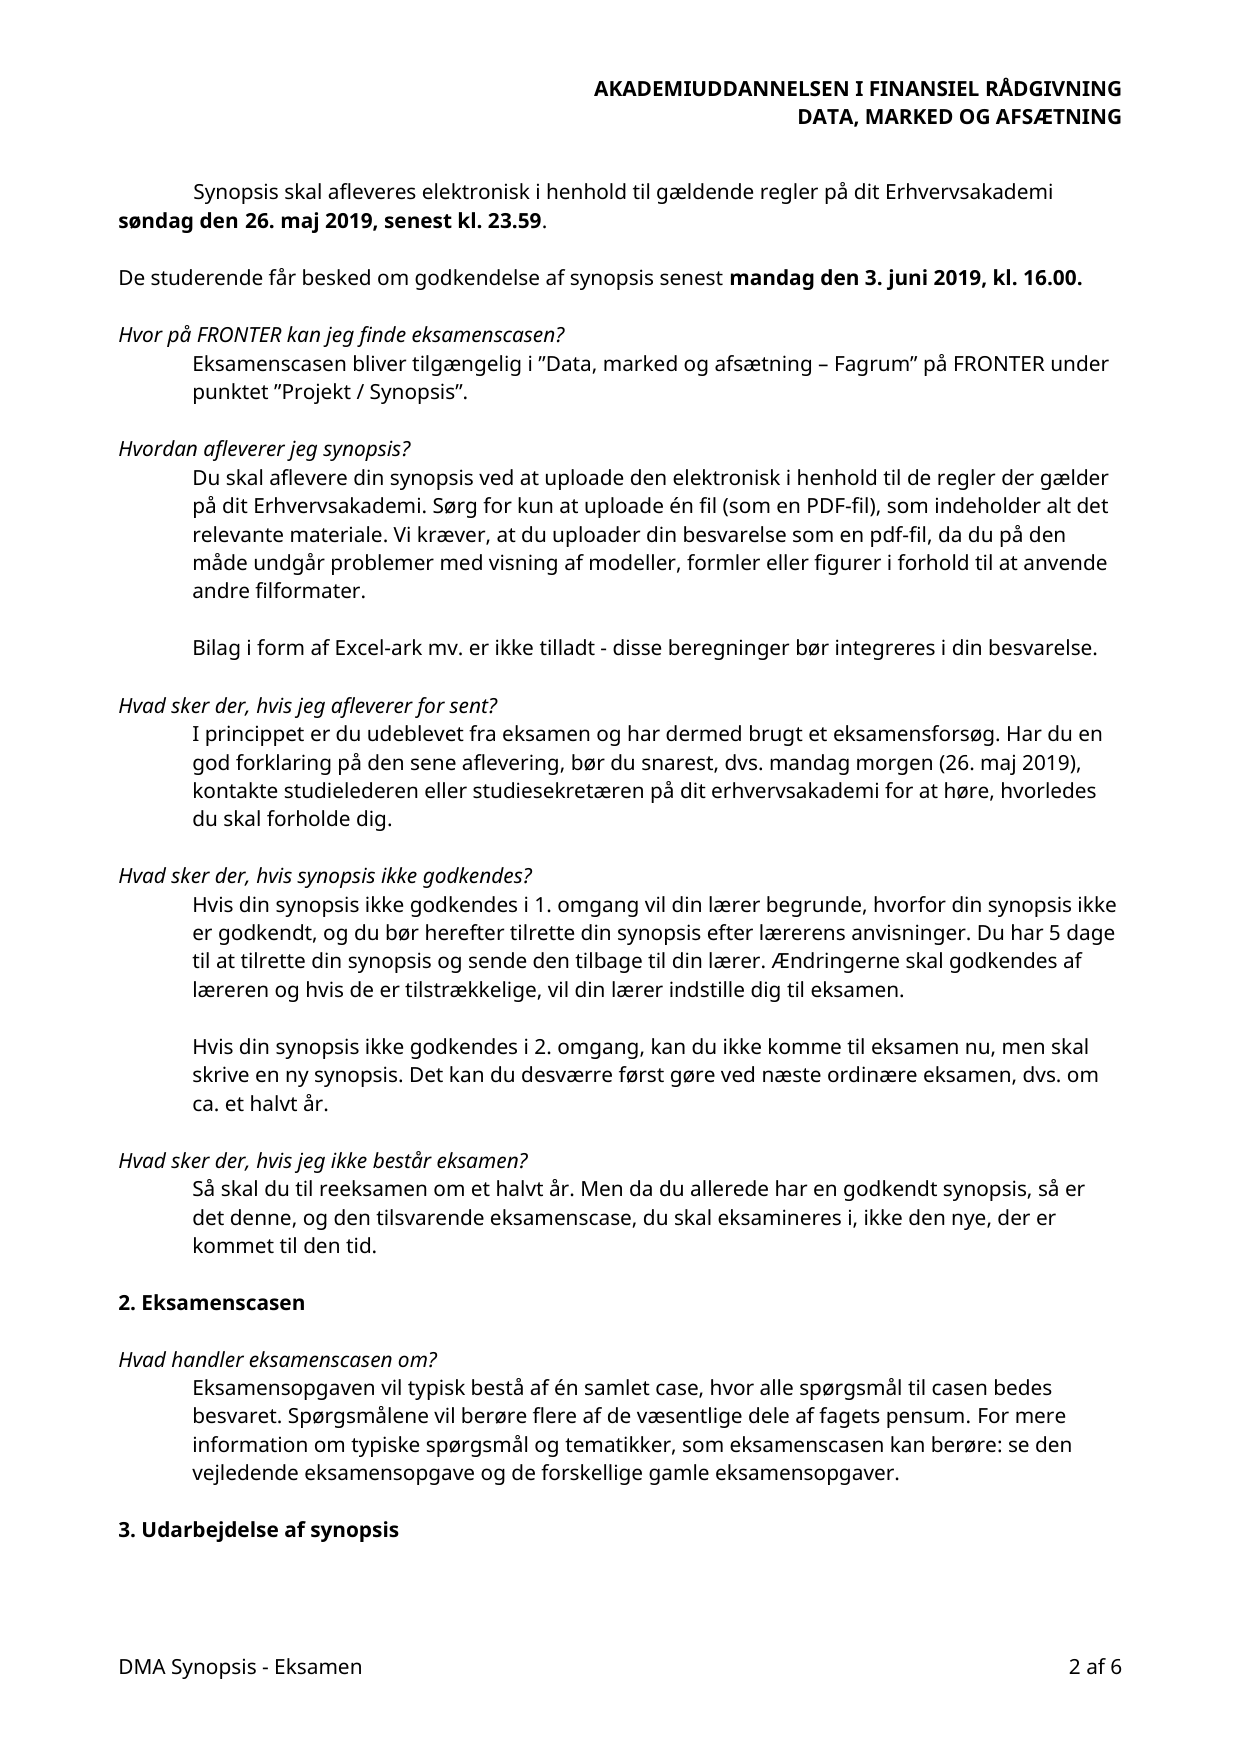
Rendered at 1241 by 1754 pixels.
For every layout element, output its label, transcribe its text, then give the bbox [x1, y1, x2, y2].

text Så skal du til reeksamen om et halvt år. Men da du allerede har en godkendt synopsis, så er det denne, og den tilsvarende eksamenscase, du skal eksamineres i, ikke den nye, der er kommet til den tid. [118, 1174, 1122, 1259]
text Bilag i form af Excel-ark mv. er ikke tilladt - disse beregninger bør integreres i din besvarelse. [118, 633, 1122, 662]
text Eksamenscasen bliver tilgængelig i ”Data, marked og afsætning – Fagrum” på FRONTER under punktet ”Projekt / Synopsis”. [118, 349, 1122, 406]
text Hvordan afleverer jeg synopsis? [118, 434, 1122, 463]
text 3. Udarbejdelse af synopsis [118, 1515, 1122, 1544]
text I princippet er du udeblevet fra eksamen og har dermed brugt et eksamensforsøg. Har du en god forklaring på den sene aflevering, bør du snarest, dvs. mandag morgen (26. maj 2019), kontakte studielederen eller studiesekretæren på dit erhvervsakademi for at høre, hvorledes du skal forholde dig. [118, 719, 1122, 833]
text Hvor på FRONTER kan jeg finde eksamenscasen? [118, 320, 1122, 349]
text Hvis din synopsis ikke godkendes i 1. omgang vil din lærer begrunde, hvorfor din synopsis ikke er godkendt, og du bør herefter tilrette din synopsis efter lærerens anvisninger. Du har 5 dage til at tilrette din synopsis og sende den tilbage til din lærer. Ændringerne skal godkendes af læreren og hvis de er tilstrækkelige, vil din lærer indstille dig til eksamen. [118, 890, 1122, 1003]
text Hvad sker der, hvis jeg afleverer for sent? [118, 691, 1122, 719]
text Synopsis skal afleveres elektronisk i henhold til gældende regler på dit Erhvervsakademi søndag den 26. maj 2019, senest kl. 23.59. [118, 177, 1122, 235]
text Hvad handler eksamenscasen om? [118, 1345, 1122, 1373]
text Du skal aflevere din synopsis ved at uploade den elektronisk i henhold til de regler der gælder på dit Erhvervsakademi. Sørg for kun at uploade én fil (som en PDF-fil), som indeholder alt det relevante materiale. Vi kræver, at du uploader din besvarelse som en pdf-fil, da du på den måde undgår problemer med visning af modeller, formler eller figurer i forhold til at anvende andre filformater. [118, 463, 1122, 605]
text Hvis din synopsis ikke godkendes i 2. omgang, kan du ikke komme til eksamen nu, men skal skrive en ny synopsis. Det kan du desværre først gøre ved næste ordinære eksamen, dvs. om ca. et halvt år. [118, 1003, 1122, 1117]
text 2. Eksamenscasen [118, 1288, 1122, 1316]
text Hvad sker der, hvis synopsis ikke godkendes? [118, 861, 1122, 890]
text Eksamensopgaven vil typisk bestå af én samlet case, hvor alle spørgsmål til casen bedes besvaret. Spørgsmålene vil berøre flere af de væsentlige dele af fagets pensum. For mere information om typiske spørgsmål og tematikker, som eksamenscasen kan berøre: se den vejledende eksamensopgave og de forskellige gamle eksamensopgaver. [118, 1373, 1122, 1487]
text Hvad sker der, hvis jeg ikke består eksamen? [118, 1146, 1122, 1174]
text De studerende får besked om godkendelse af synopsis senest mandag den 3. juni 2019, kl. 16.00. [118, 263, 1122, 292]
